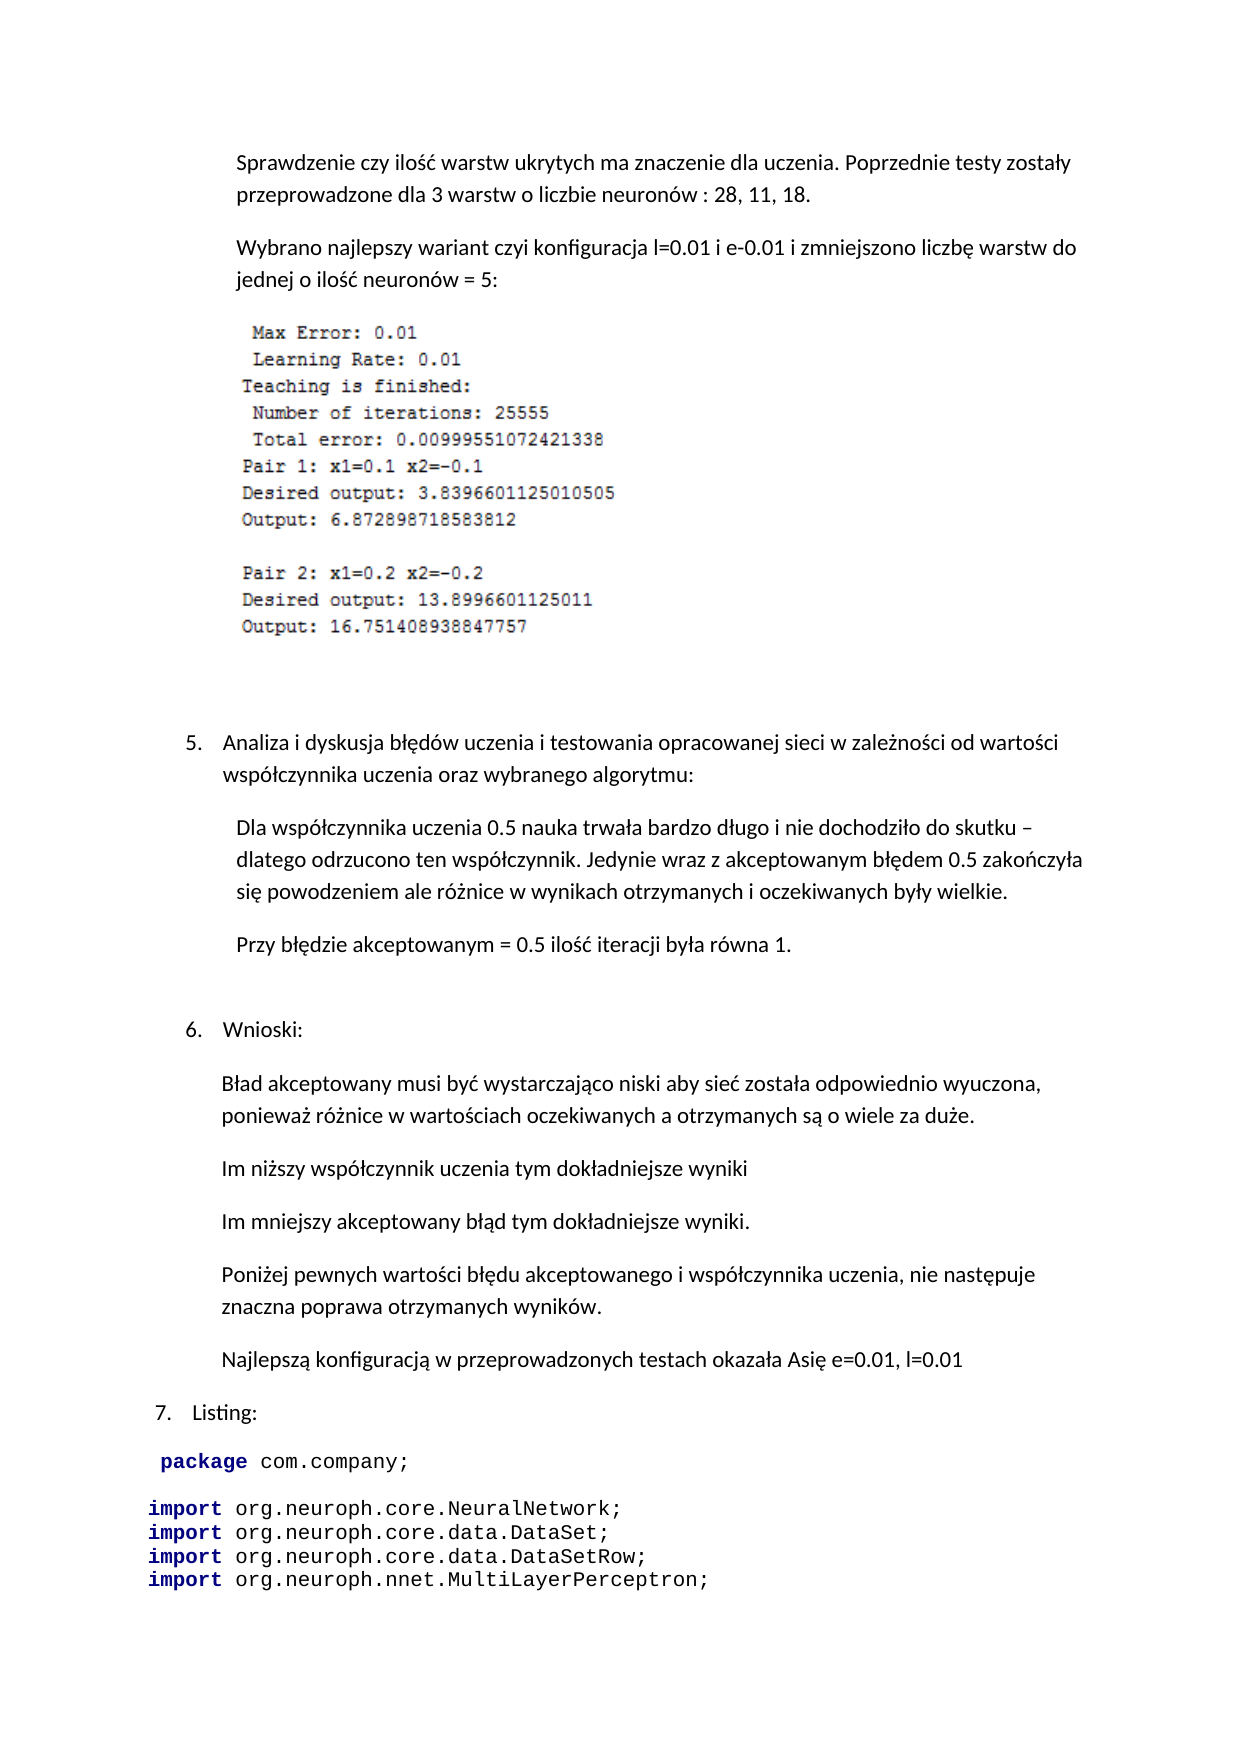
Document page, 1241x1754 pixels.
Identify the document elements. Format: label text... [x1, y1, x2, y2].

text Przy błędzie akceptowanym = 0.5 ilość iteracji była równa 1. [236, 930, 1093, 958]
picture [236, 318, 625, 650]
text Im niższy współczynnik uczenia tym dokładniejsze wyniki [221, 1154, 1093, 1182]
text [148, 1451, 1093, 1593]
text Im mniejszy akceptowany błąd tym dokładniejsze wyniki. [221, 1207, 1093, 1235]
text Poniżej pewnych wartości błędu akceptowanego i współczynnika uczenia, nie następuje znaczna poprawa otrzymanych wyników. [221, 1260, 1093, 1320]
list Listing: [154, 1398, 1093, 1426]
text Najlepszą konfiguracją w przeprowadzonych testach okazała Asię e=0.01, l=0.01 [221, 1345, 1093, 1373]
list Wnioski: [185, 1016, 1093, 1044]
list Analiza i dyskusja błędów uczenia i testowania opracowanej sieci w zależności od wartości współczynnika uczenia oraz wybranego algorytmu: [185, 728, 1093, 788]
text Dla współczynnika uczenia 0.5 nauka trwała bardzo długo i nie dochodziło do skutku – dlatego odrzucono ten współczynnik. Jedynie wraz z akceptowanym błędem 0.5 zakończyła się powodzeniem ale różnice w wynikach otrzymanych i oczekiwanych były wielkie. [236, 813, 1093, 905]
text Bład akceptowany musi być wystarczająco niski aby sieć została odpowiednio wyuczona, ponieważ różnice w wartościach oczekiwanych a otrzymanych są o wiele za duże. [221, 1069, 1093, 1129]
text Wybrano najlepszy wariant czyi konfiguracja l=0.01 i e-0.01 i zmniejszono liczbę warstw do jednej o ilość neuronów = 5: [236, 233, 1093, 293]
text Sprawdzenie czy ilość warstw ukrytych ma znaczenie dla uczenia. Poprzednie testy zostały przeprowadzone dla 3 warstw o liczbie neuronów : 28, 11, 18. [236, 148, 1093, 208]
